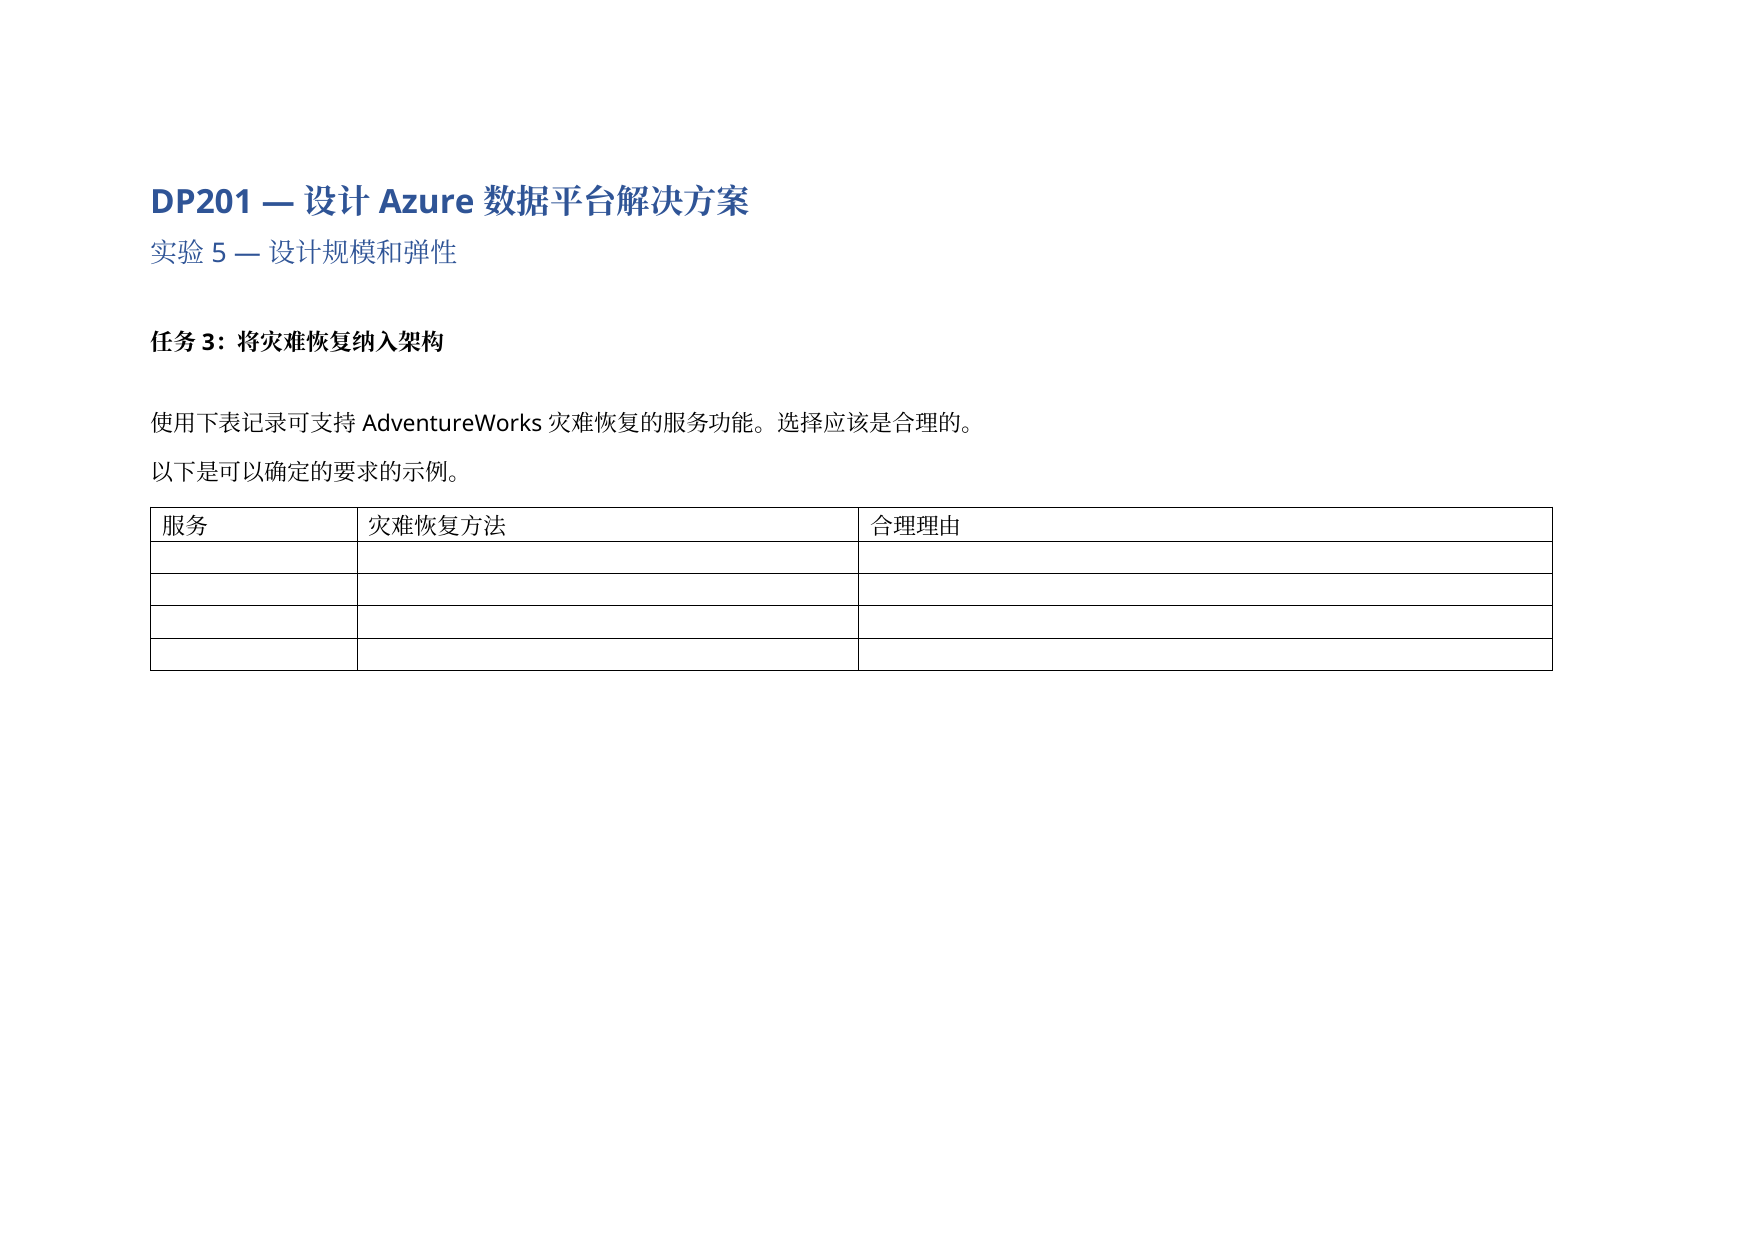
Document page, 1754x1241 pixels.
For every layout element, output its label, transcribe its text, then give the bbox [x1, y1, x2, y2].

table_cell [859, 606, 1552, 637]
subtitle 实验 5 — 设计规模和弹性 [150, 231, 1604, 270]
table_cell [346, 574, 357, 605]
table_cell [358, 542, 858, 573]
table_cell [358, 606, 858, 637]
text 任务 3：将灾难恢复纳入架构 [150, 324, 1604, 357]
table_cell [151, 606, 162, 637]
table_header 灾难恢复方法 [358, 508, 858, 541]
table_cell [346, 639, 357, 670]
table_cell [859, 639, 870, 670]
table_header 服务 [151, 508, 357, 541]
table_cell [859, 574, 1552, 605]
table_cell [346, 606, 357, 637]
table_cell [358, 639, 406, 670]
table_cell [346, 542, 357, 573]
table_cell [151, 574, 162, 605]
table_cell [1542, 639, 1552, 670]
subtitle DP201 — 设计 Azure 数据平台解决方案 [150, 175, 1604, 223]
table_cell [151, 542, 162, 573]
table_cell [859, 542, 1552, 573]
table_cell [847, 639, 858, 670]
text 使用下表记录可支持 AdventureWorks 灾难恢复的服务功能。选择应该是合理的。 [150, 405, 1604, 438]
table_header 合理理由 [859, 508, 1552, 541]
text 以下是可以确定的要求的示例。 [150, 454, 1604, 487]
table_cell [151, 639, 162, 670]
table_cell [358, 574, 858, 605]
